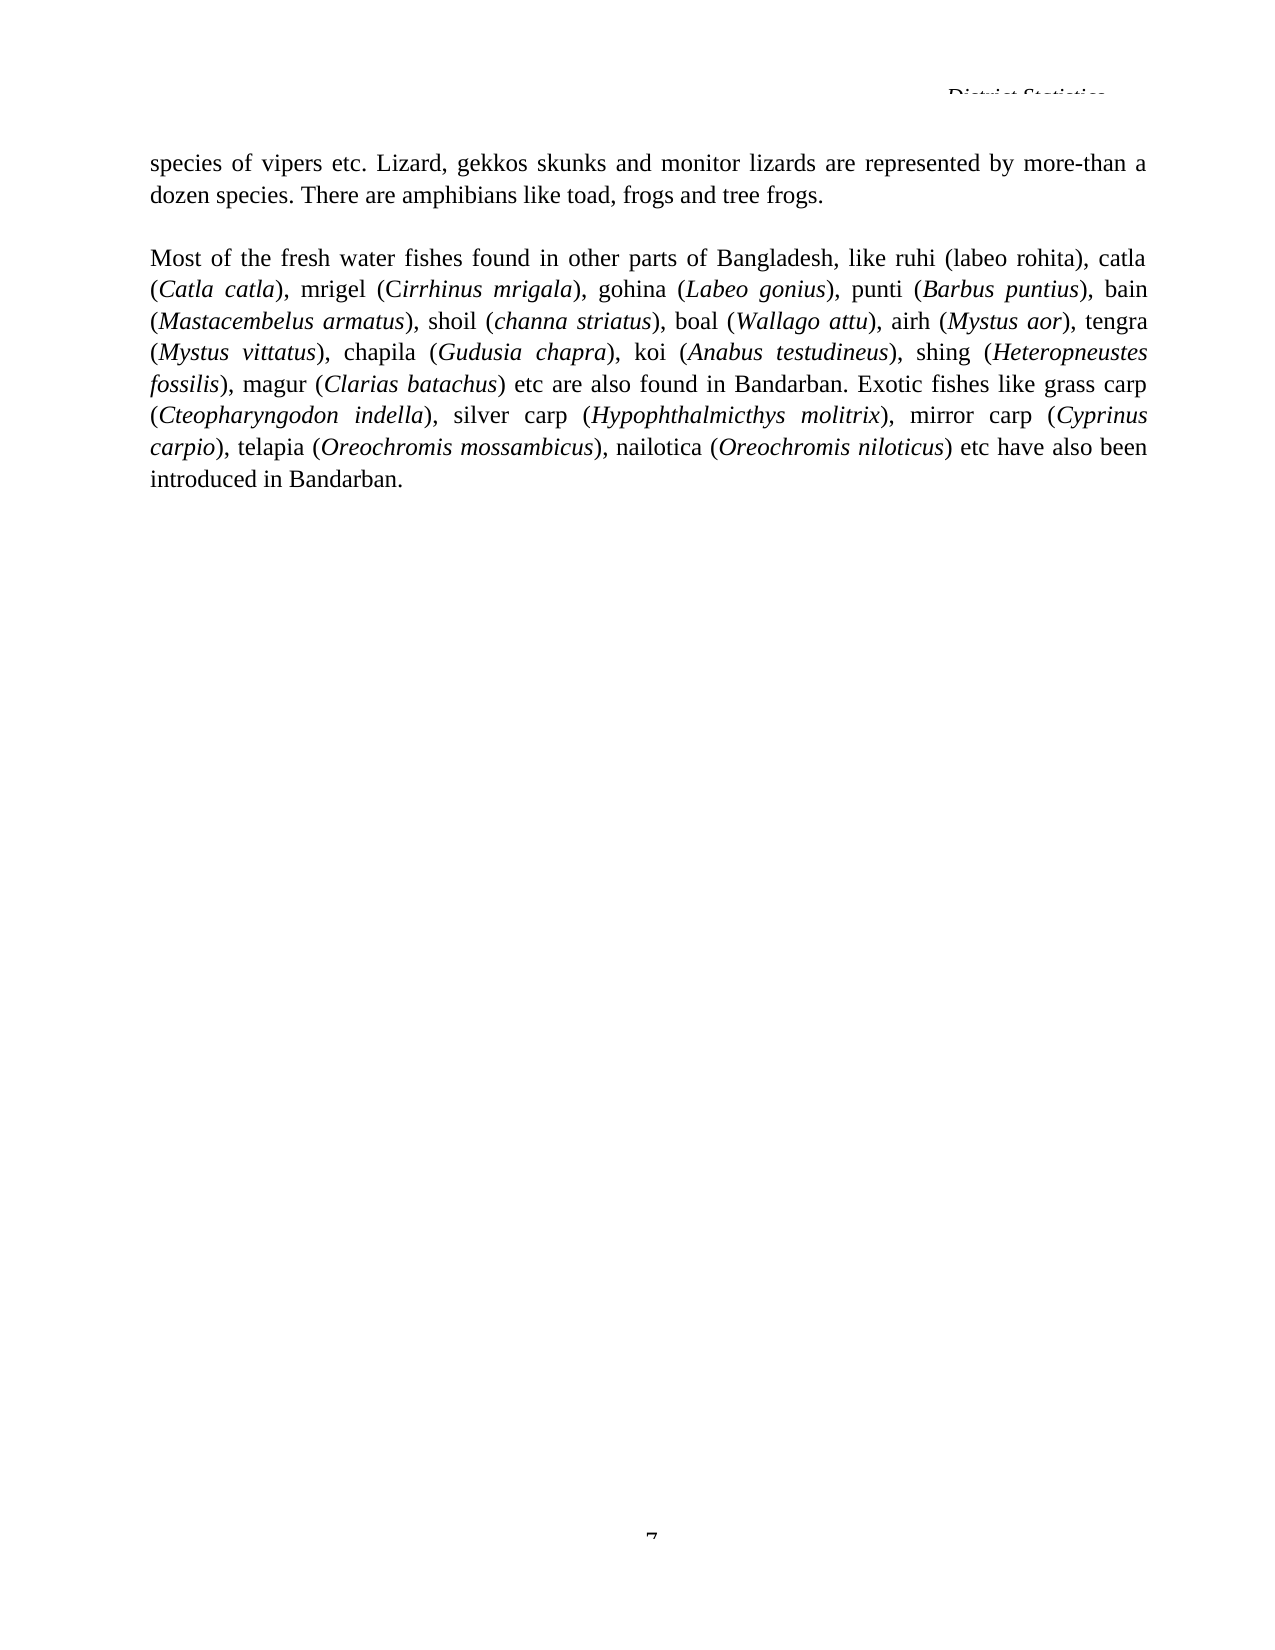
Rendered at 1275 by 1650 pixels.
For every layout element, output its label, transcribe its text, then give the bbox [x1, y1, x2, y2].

text species of vipers etc. Lizard, gekkos skunks and monitor lizards are represented by more-than a dozen species. There are amphibians like toad, frogs and tree frogs. [150, 148, 1148, 208]
text Most of the fresh water fishes found in other parts of Bangladesh, like ruhi (labeo rohita), catla (Catla catla), mrigel (Cirrhinus mrigala), gohina (Labeo gonius), punti (Barbus puntius), bain (Mastacembelus armatus), shoil (channa striatus), boal (Wallago attu), airh (Mystus aor), tengra (Mystus vittatus), chapila (Gudusia chapra), koi (Anabus testudineus), shing (Heteropneustes fossilis), magur (Clarias batachus) etc are also found in Bandarban. Exotic fishes like grass carp (Cteopharyngodon indella), silver carp (Hypophthalmicthys molitrix), mirror carp (Cyprinus carpio), telapia (Oreochromis mossambicus), nailotica (Oreochromis niloticus) etc have also been introduced in Bandarban. [150, 243, 1148, 492]
